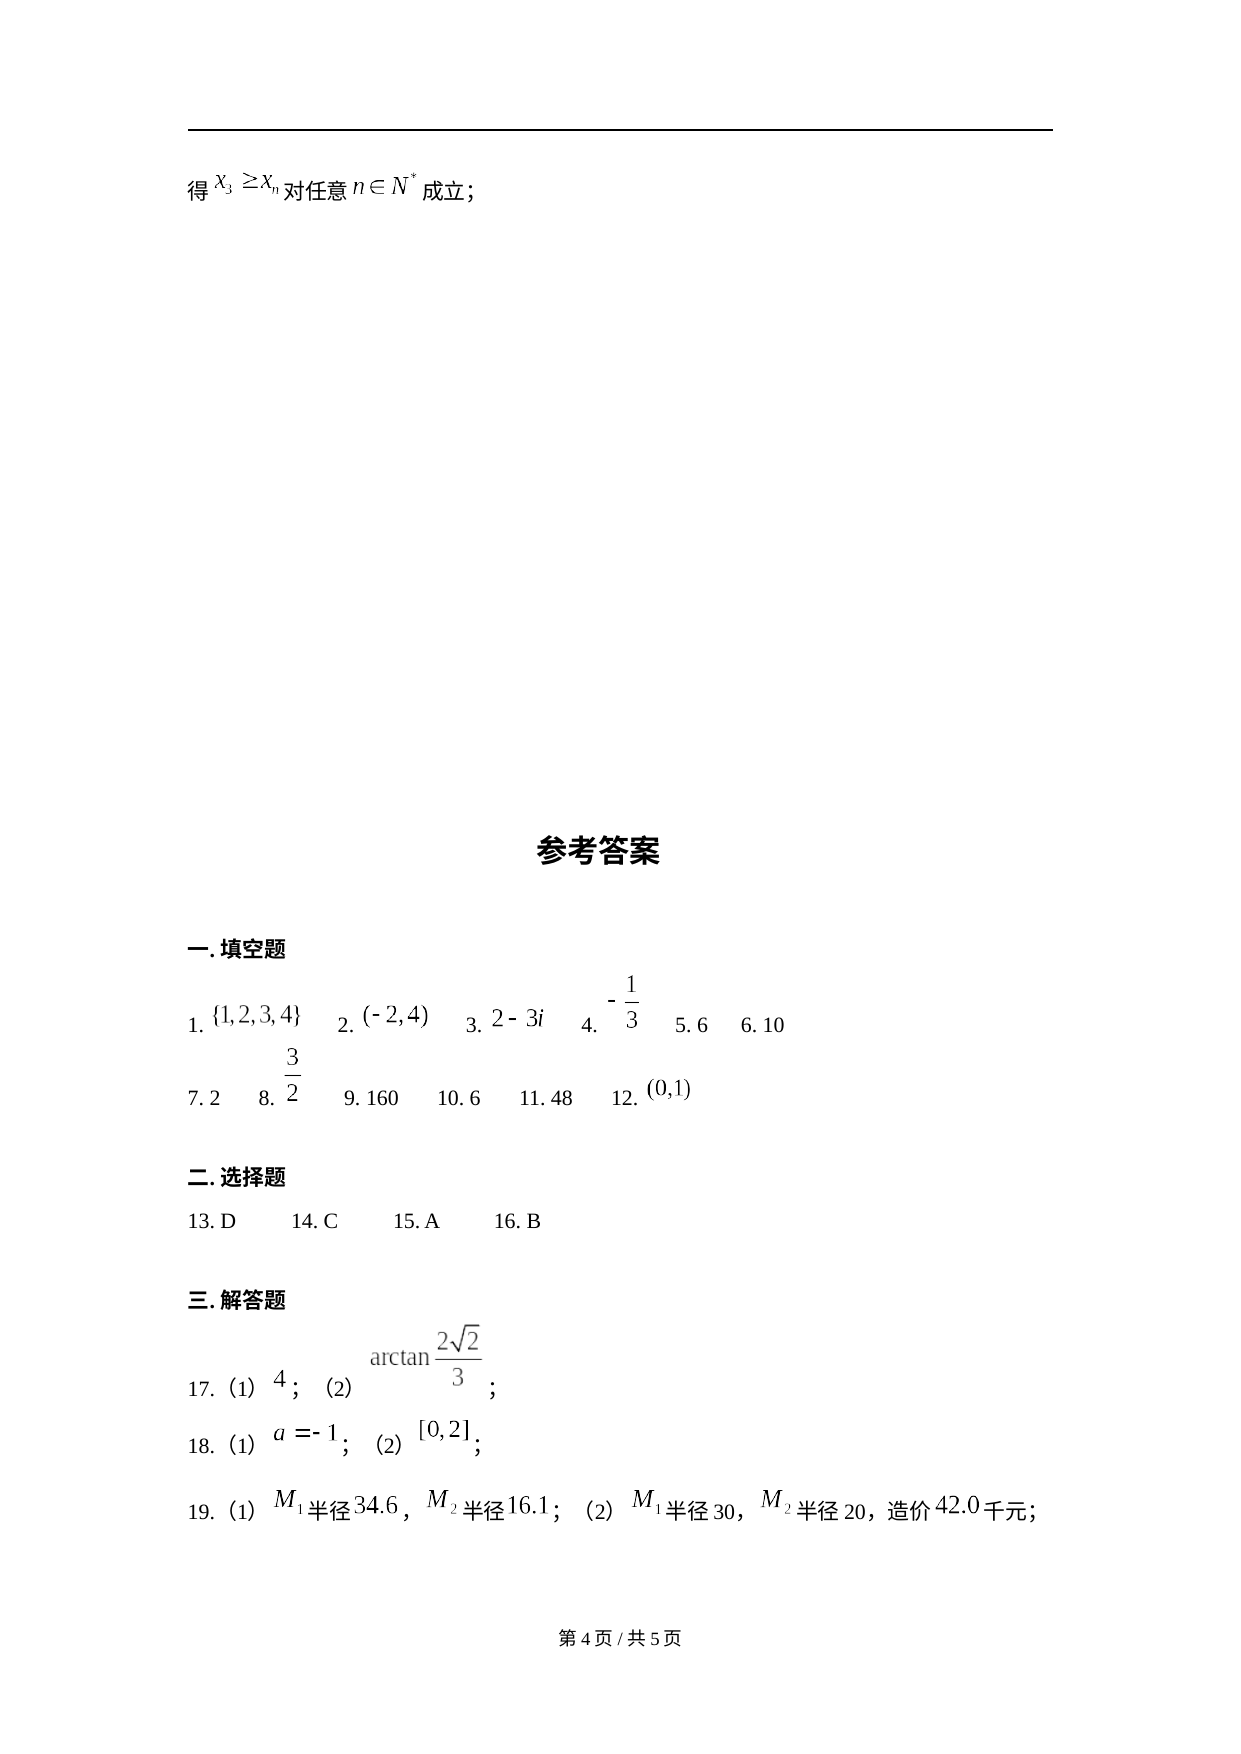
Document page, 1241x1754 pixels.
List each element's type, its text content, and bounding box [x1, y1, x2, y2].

text 13. D 14. C 15. A 16. B [187, 1208, 1009, 1233]
text 7. 2 8. 9. 160 10. 6 11. 48 12. [187, 1041, 1009, 1110]
text 19.（1）半径，半径；（2）半径30，半径20，造价千元； [187, 1482, 1059, 1526]
text 三. 解答题 [187, 1283, 1009, 1315]
text 17.（1）；（2）； [187, 1320, 1009, 1403]
text 参考答案 [187, 827, 1009, 872]
text 一. 填空题 [187, 932, 1009, 964]
text 1. 2. 3. 4. 5. 6 6. 10 [187, 968, 1009, 1037]
text 18.（1）；（2）； [187, 1414, 1009, 1459]
text 二. 选择题 [187, 1160, 1009, 1192]
text 得对任意成立； [187, 162, 1059, 206]
